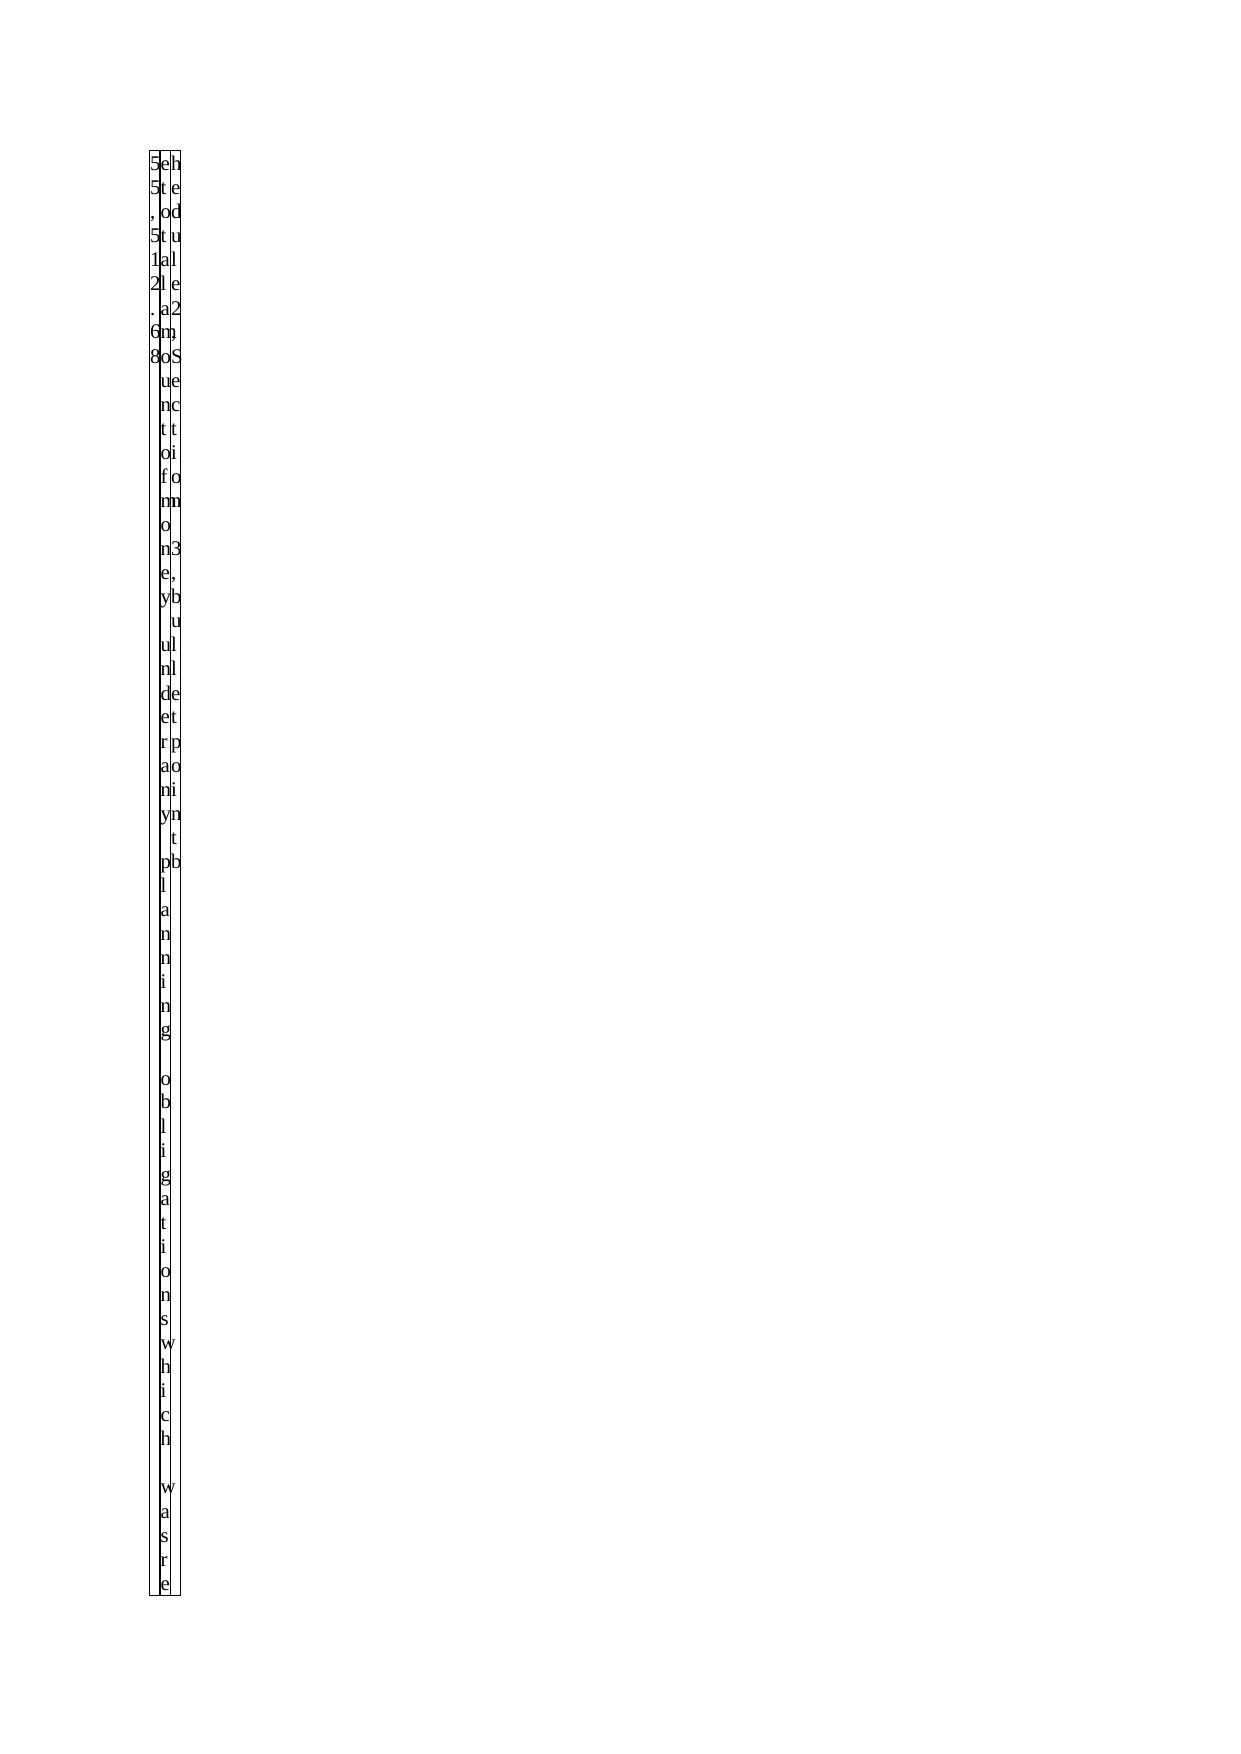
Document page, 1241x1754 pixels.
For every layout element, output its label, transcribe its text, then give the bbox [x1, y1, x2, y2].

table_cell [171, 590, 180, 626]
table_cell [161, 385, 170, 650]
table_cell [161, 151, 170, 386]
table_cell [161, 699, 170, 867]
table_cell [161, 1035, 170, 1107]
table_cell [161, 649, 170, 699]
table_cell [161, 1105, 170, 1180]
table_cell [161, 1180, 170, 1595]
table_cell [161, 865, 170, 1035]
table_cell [171, 855, 180, 1595]
